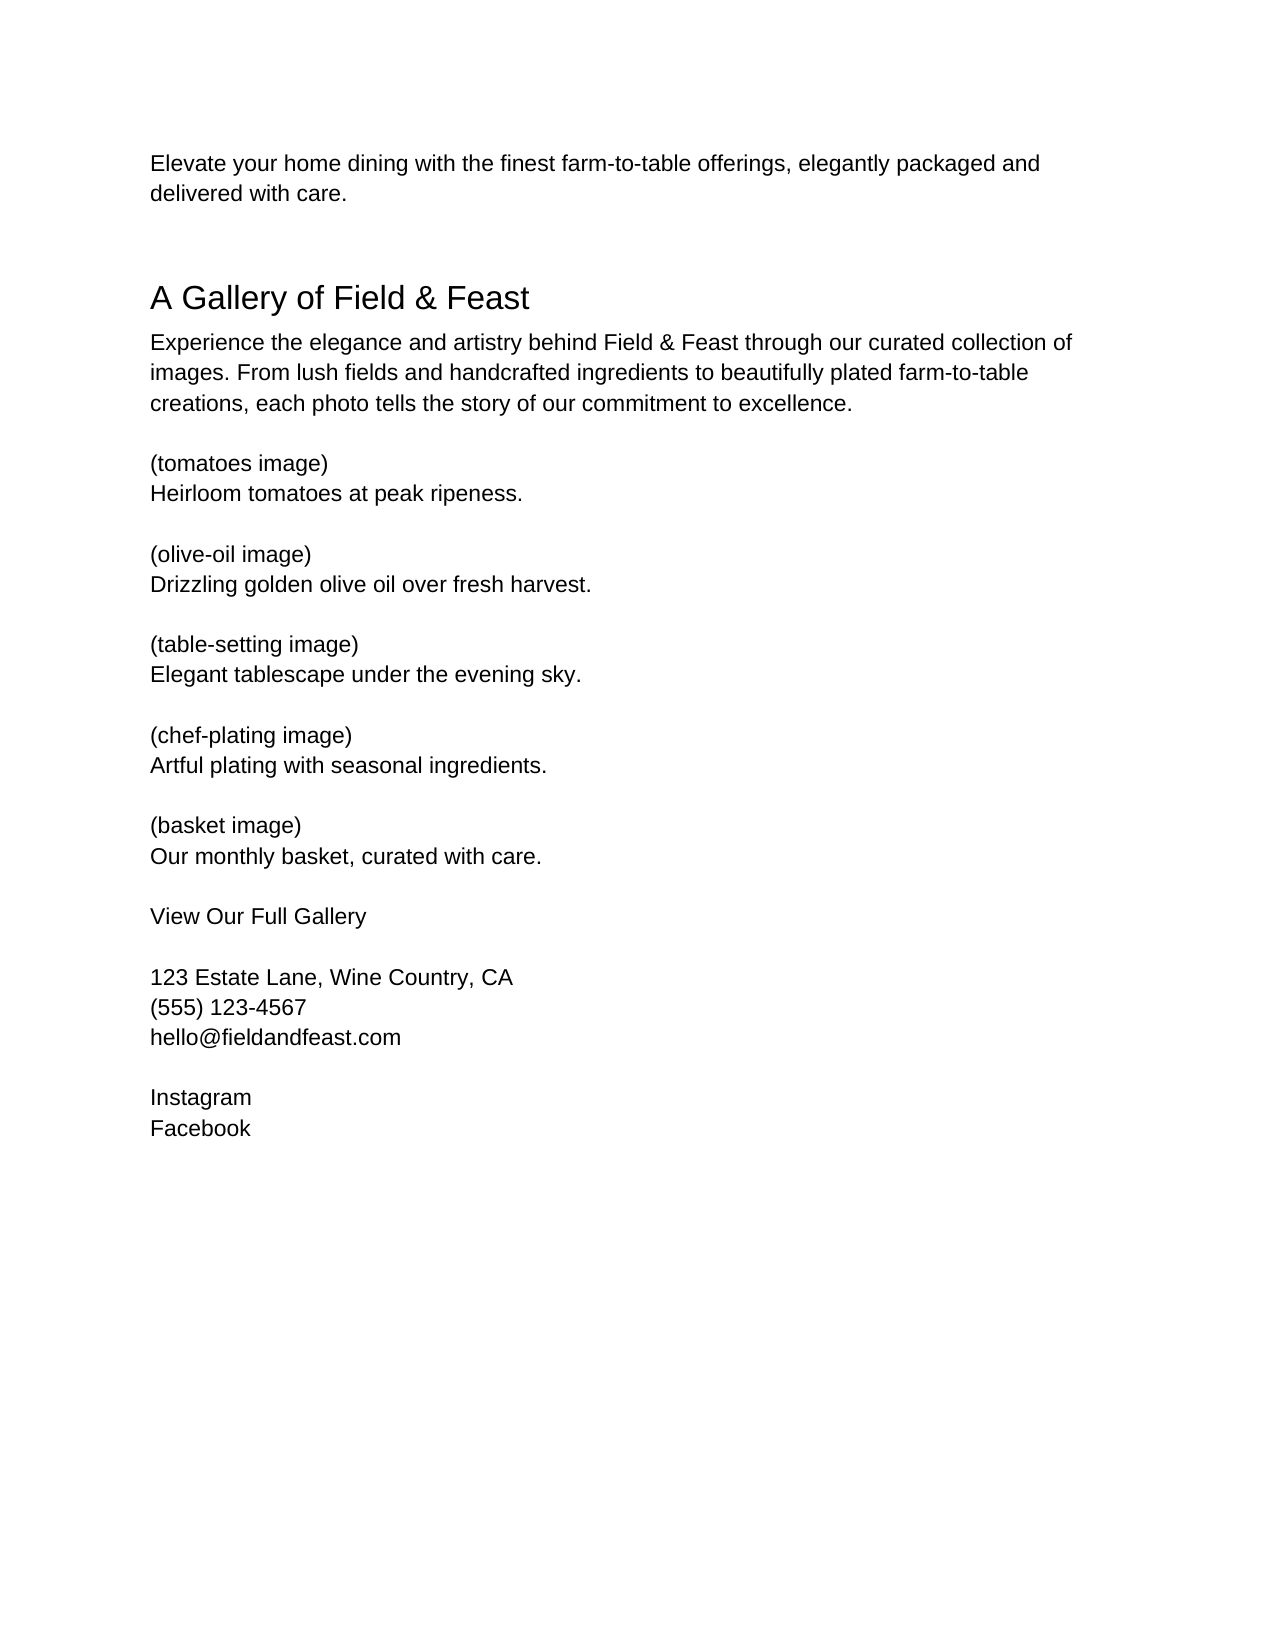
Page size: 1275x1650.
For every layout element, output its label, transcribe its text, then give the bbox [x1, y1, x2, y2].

text Elegant tablescape under the evening sky. [150, 661, 1125, 688]
text View Our Full Gallery [150, 903, 1125, 929]
text (tomatoes image) [150, 450, 1125, 476]
text Elevate your home dining with the finest farm-to-table offerings, elegantly packaged and delivered with care. [150, 150, 1125, 207]
text (chef-plating image) [150, 722, 1125, 748]
text Drizzling golden olive oil over fresh harvest. [150, 571, 1125, 597]
text Our monthly basket, curated with care. [150, 843, 1125, 869]
text (olive-oil image) [150, 541, 1125, 567]
subtitle A Gallery of Field & Feast [150, 278, 1125, 317]
text 123 Estate Lane, Wine Country, CA [150, 963, 1125, 990]
text Heirloom tomatoes at peak ripeness. [150, 480, 1125, 506]
text Facebook [150, 1114, 1125, 1141]
text (table-setting image) [150, 631, 1125, 657]
text Artful plating with seasonal ingredients. [150, 752, 1125, 778]
text (555) 123-4567 [150, 994, 1125, 1020]
text (basket image) [150, 812, 1125, 839]
text Experience the elegance and artistry behind Field & Feast through our curated collection of images. From lush fields and handcrafted ingredients to beautifully plated farm-to-table creations, each photo tells the story of our commitment to excellence. [150, 329, 1125, 416]
text Instagram [150, 1084, 1125, 1111]
text hello@fieldandfeast.com [150, 1024, 1125, 1050]
